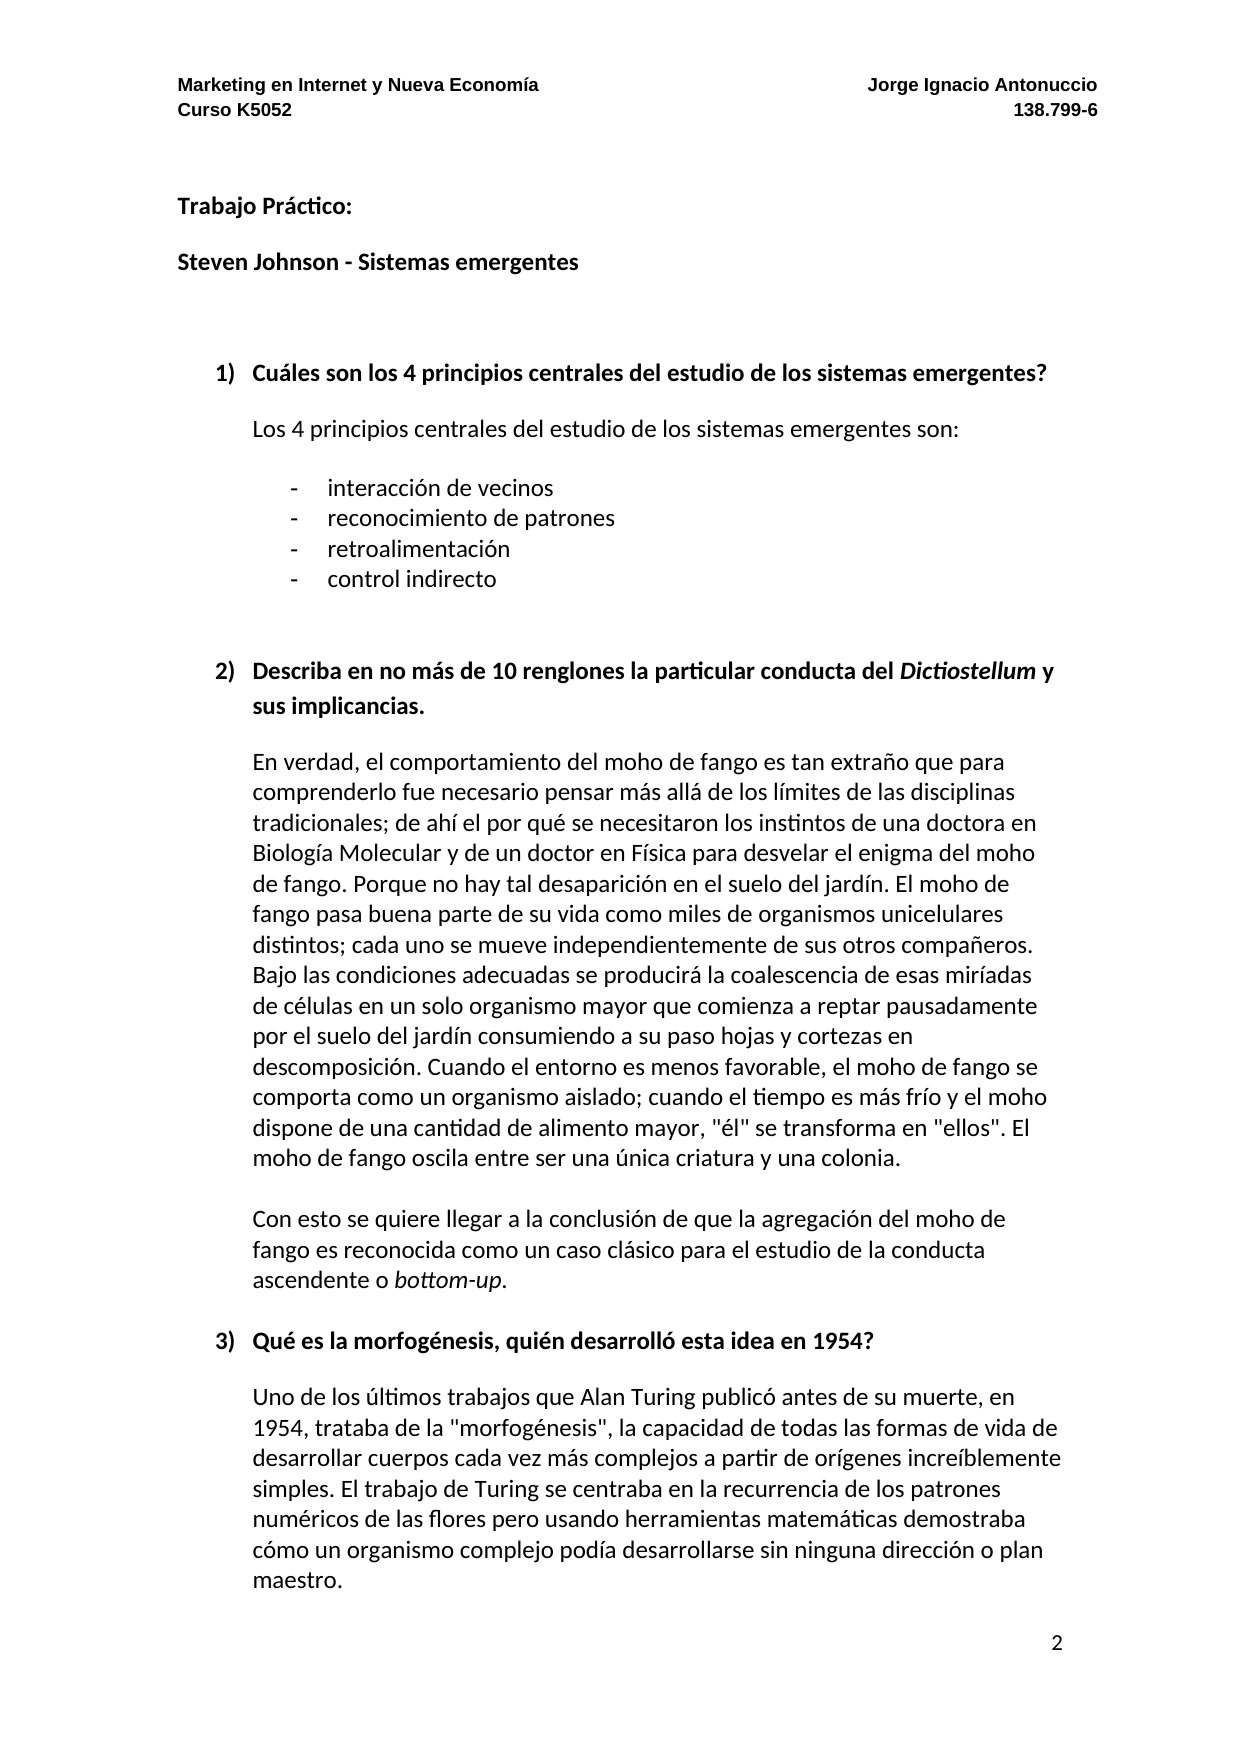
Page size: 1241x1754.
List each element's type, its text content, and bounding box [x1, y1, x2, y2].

list Qué es la morfogénesis, quién desarrolló esta idea en 1954? [215, 1326, 1063, 1356]
list Cuáles son los 4 principios centrales del estudio de los sistemas emergentes? [215, 357, 1063, 388]
text Uno de los últimos trabajos que Alan Turing publicó antes de su muerte, en 1954, trataba de la "morfogénesis", la capacidad de todas las formas de vida de desarrollar cuerpos cada vez más complejos a partir de orígenes increíblemente simples. El trabajo de Turing se centraba en la recurrencia de los patrones numéricos de las flores pero usando herramientas matemáticas demostraba cómo un organismo complejo podía desarrollarse sin ninguna dirección o plan maestro. [252, 1381, 1063, 1595]
list reconocimiento de patrones [290, 502, 1063, 533]
list Describa en no más de 10 renglones la particular conducta del Dictiostellum y sus implicancias. [215, 655, 1063, 720]
text Los 4 principios centrales del estudio de los sistemas emergentes son: [252, 413, 1063, 444]
text Con esto se quiere llegar a la conclusión de que la agregación del moho de fango es reconocida como un caso clásico para el estudio de la conducta ascendente o bottom-up. [252, 1203, 1063, 1295]
list retroalimentación [290, 533, 1063, 563]
list interacción de vecinos [290, 472, 1063, 502]
list control indirecto [290, 563, 1063, 594]
text Trabajo Práctico: [177, 190, 1063, 220]
text Steven Johnson - Sistemas emergentes [177, 246, 1063, 276]
text En verdad, el comportamiento del moho de fango es tan extraño que para comprenderlo fue necesario pensar más allá de los límites de las disciplinas tradicionales; de ahí el por qué se necesitaron los instintos de una doctora en Biología Molecular y de un doctor en Física para desvelar el enigma del moho de fango. Porque no hay tal desaparición en el suelo del jardín. El moho de fango pasa buena parte de su vida como miles de organismos unicelulares distintos; cada uno se mueve independientemente de sus otros compañeros. Bajo las condiciones adecuadas se producirá la coalescencia de esas miríadas de células en un solo organismo mayor que comienza a reptar pausadamente por el suelo del jardín consumiendo a su paso hojas y cortezas en descomposición. Cuando el entorno es menos favorable, el moho de fango se comporta como un organismo aislado; cuando el tiempo es más frío y el moho dispone de una cantidad de alimento mayor, "él" se transforma en "ellos". El moho de fango oscila entre ser una única criatura y una colonia. [252, 746, 1063, 1173]
